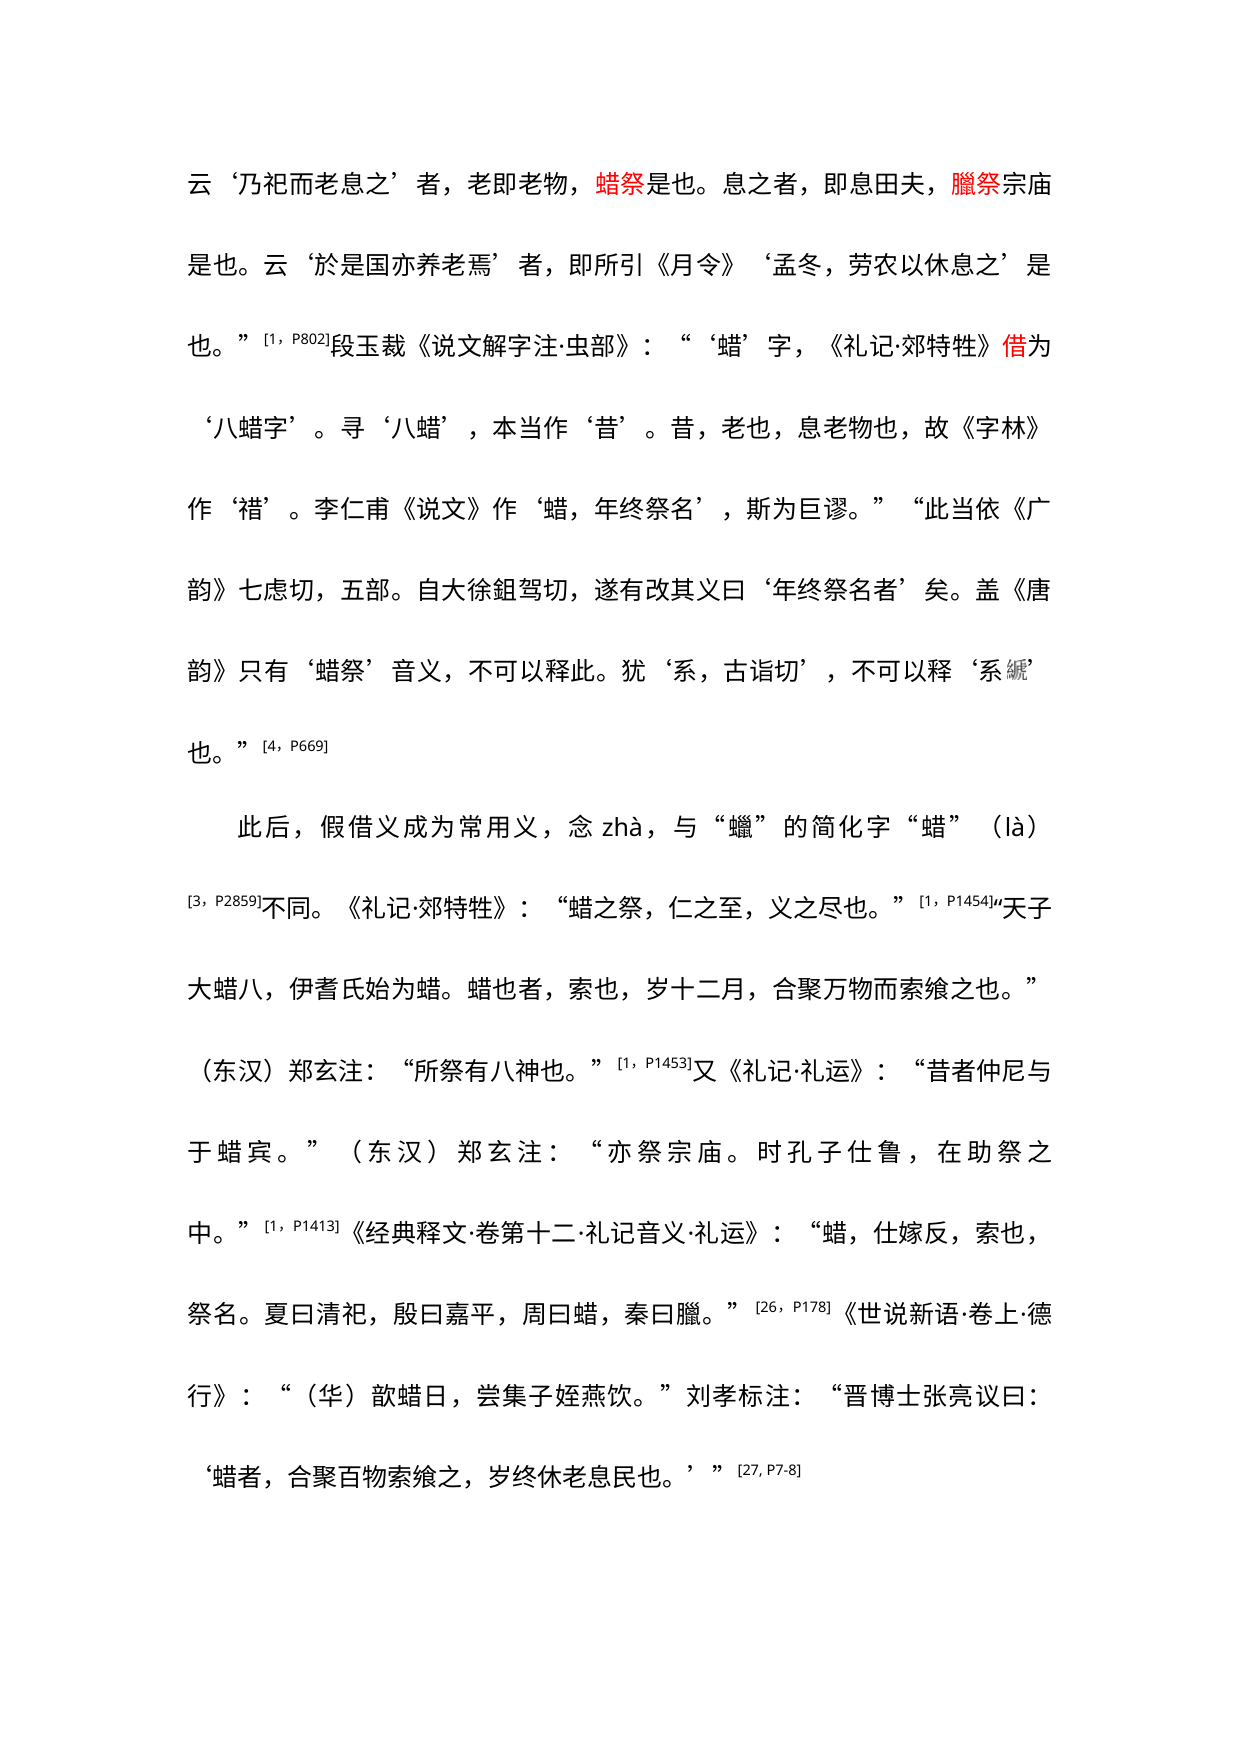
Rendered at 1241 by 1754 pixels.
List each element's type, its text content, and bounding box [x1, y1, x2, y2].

picture [1007, 658, 1028, 681]
text 此后，假借义成为常用义，念zhà，与“蠟”的简化字“蜡”（là）[3，P2859]不同。《礼记·郊特牲》：“蜡之祭，仁之至，义之尽也。”[1，P1454]“天子大蜡八，伊耆氏始为蜡。蜡也者，索也，岁十二月，合聚万物而索飨之也。”（东汉）郑玄注：“所祭有八神也。”[1，P1453]又《礼记·礼运》：“昔者仲尼与于蜡宾。”（东汉）郑玄注：“亦祭宗庙。时孔子仕鲁，在助祭之中。”[1，P1413]《经典释文·卷第十二·礼记音义·礼运》：“蜡，仕嫁反，索也，祭名。夏曰清祀，殷曰嘉平，周曰蜡，秦曰臘。”[26，P178]《世说新语·卷上·德行》：“（华）歆蜡日，尝集子姪燕饮。”刘孝标注：“晋博士张亮议曰：‘蜡者，合聚百物索飨之，岁终休老息民也。’”[27, P7-8] [187, 793, 1053, 1508]
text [187, 150, 1053, 784]
